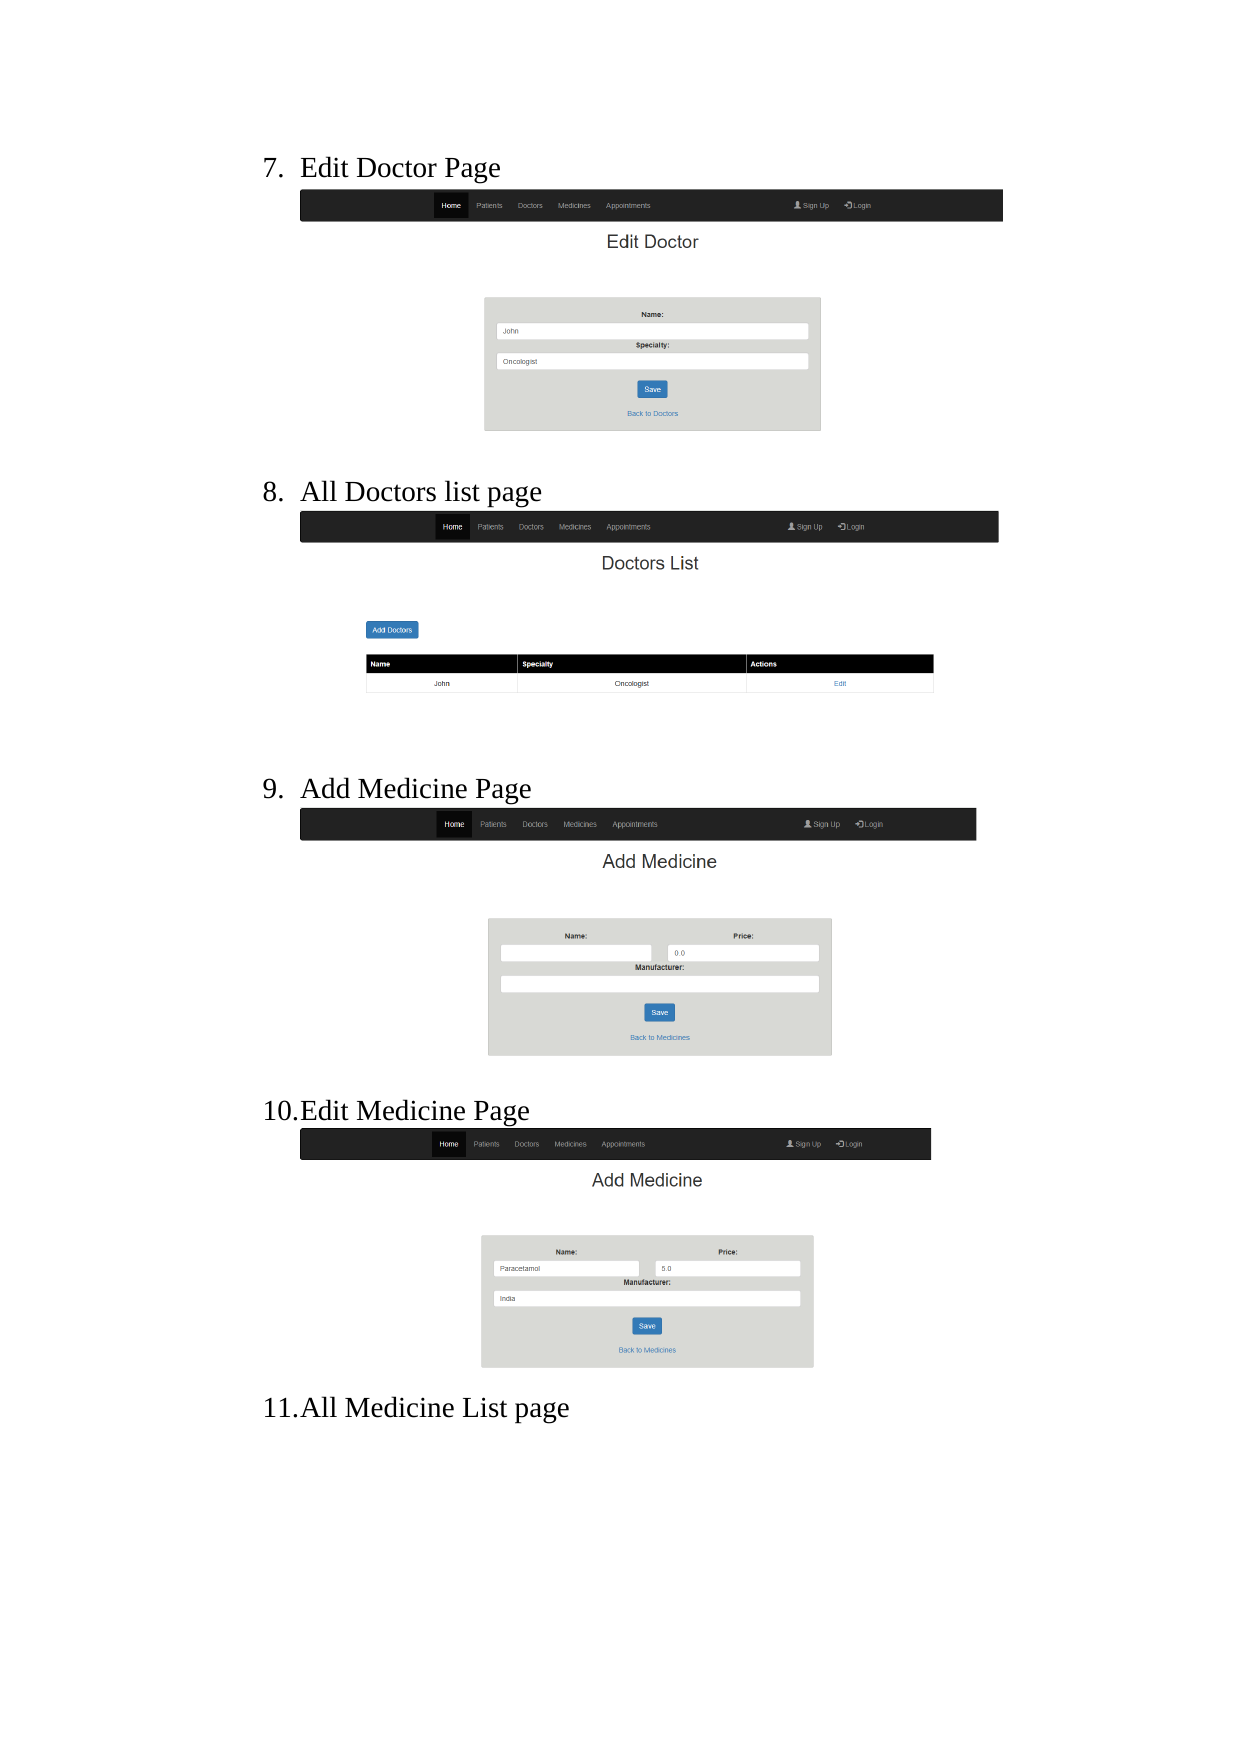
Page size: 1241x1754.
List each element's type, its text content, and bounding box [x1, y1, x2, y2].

list Edit Medicine Page [262, 1093, 1090, 1126]
picture [300, 1128, 932, 1388]
picture [300, 510, 999, 770]
picture [300, 807, 977, 1091]
list All Doctors list page [262, 474, 1090, 508]
list All Medicine List page [262, 1390, 1090, 1423]
list Edit Doctor Page [262, 150, 1090, 183]
list Add Medicine Page [262, 771, 1090, 805]
picture [300, 186, 1003, 472]
